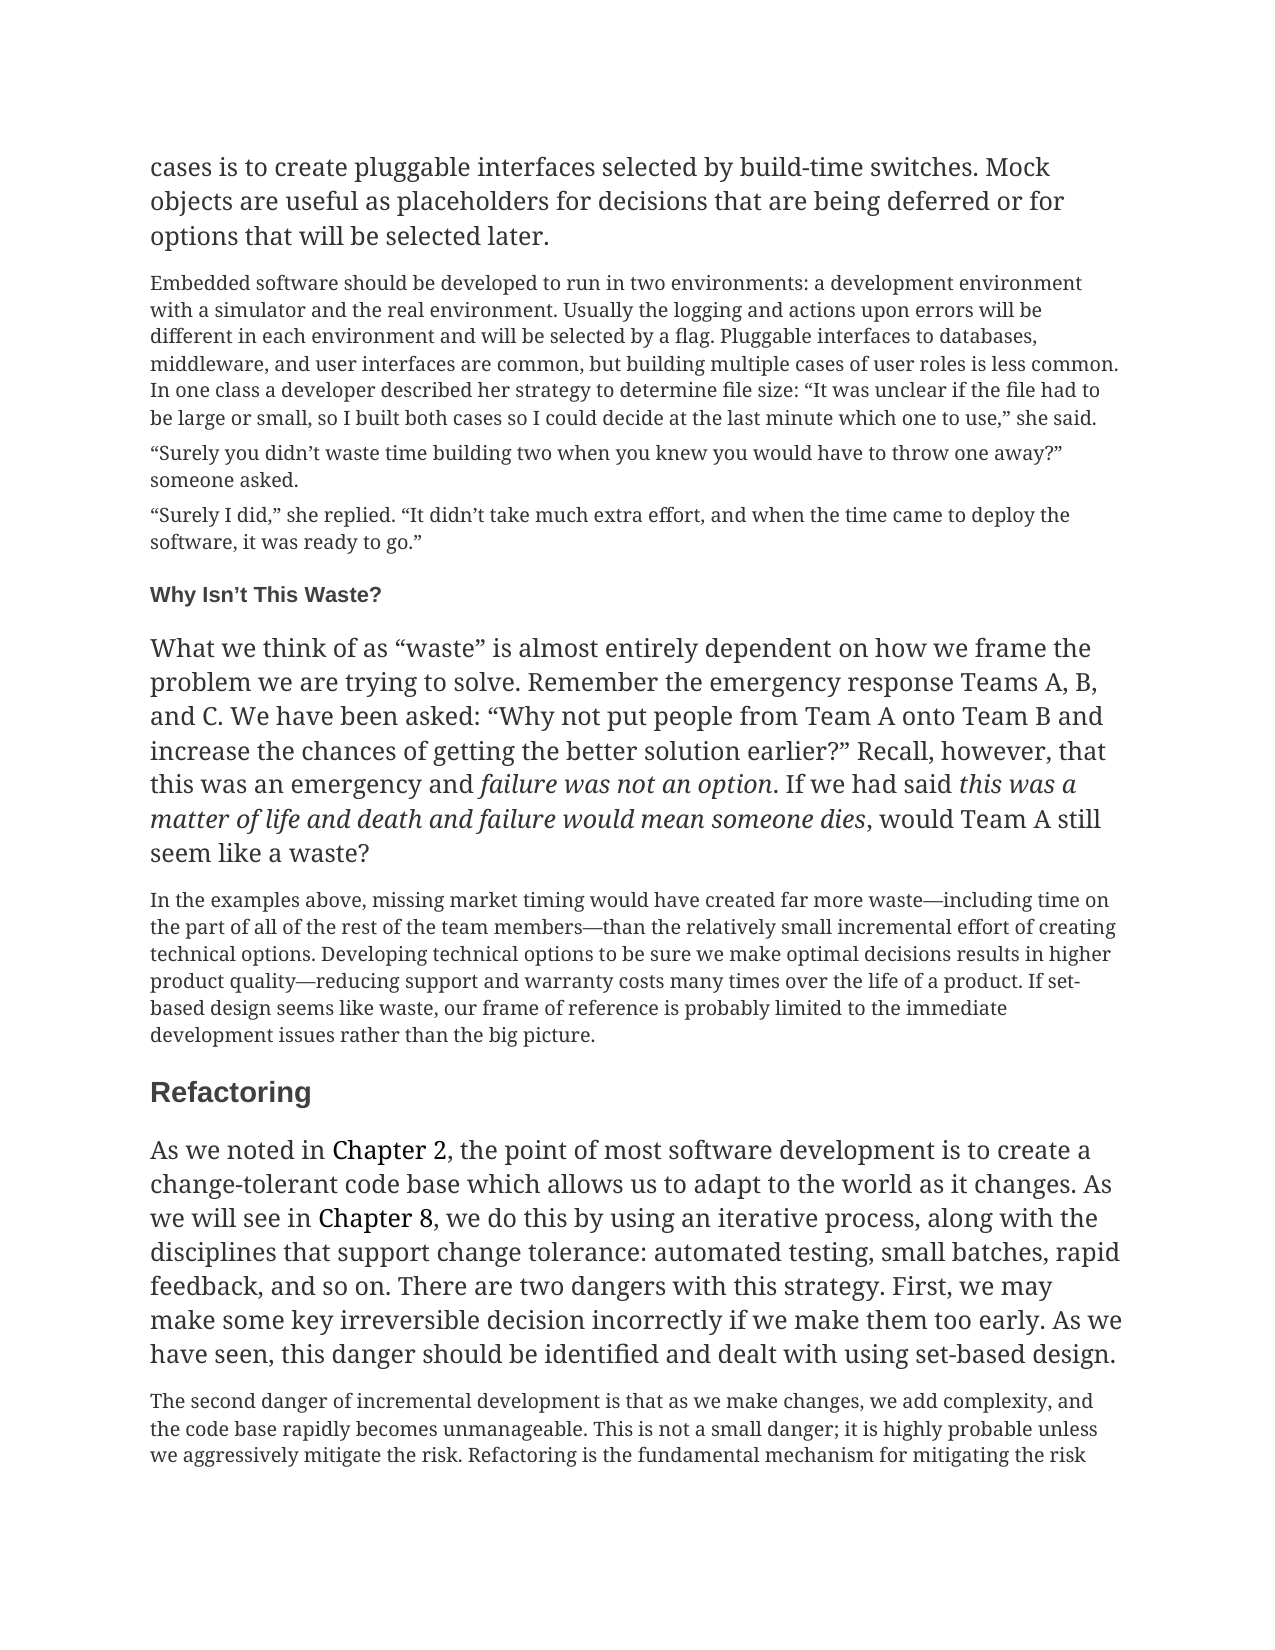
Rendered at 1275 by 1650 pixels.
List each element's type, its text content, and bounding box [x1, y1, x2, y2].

subtitle Why Isn’t This Waste? [150, 582, 1125, 608]
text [150, 1388, 1125, 1469]
text “Surely you didn’t waste time building two when you knew you would have to throw one away?” someone asked. [150, 439, 1125, 493]
text As we noted in Chapter 2, the point of most software development is to create a change-tolerant code base which allows us to adapt to the world as it changes. As we will see in Chapter 8, we do this by using an iterative process, along with the disciplines that support change tolerance: automated testing, small batches, rapid feedback, and so on. There are two dangers with this strategy. First, we may make some key irreversible decision incorrectly if we make them too early. As we have seen, this danger should be identified and dealt with using set-based design. [150, 1133, 1125, 1371]
text “Surely I did,” she replied. “It didn’t take much extra effort, and when the time came to deploy the software, it was ready to go.” [150, 501, 1125, 555]
text What we think of as “waste” is almost entirely dependent on how we frame the problem we are trying to solve. Remember the emergency response Teams A, B, and C. We have been asked: “Why not put people from Team A onto Team B and increase the chances of getting the better solution earlier?” Recall, however, that this was an emergency and failure was not an option. If we had said this was a matter of life and death and failure would mean someone dies, would Team A still seem like a waste? [150, 631, 1125, 869]
subtitle Refactoring [150, 1075, 1125, 1108]
text Embedded software should be developed to run in two environments: a development environment with a simulator and the real environment. Usually the logging and actions upon errors will be different in each environment and will be selected by a flag. Pluggable interfaces to databases, middleware, and user interfaces are common, but building multiple cases of user roles is less common. In one class a developer described her strategy to determine file size: “It was unclear if the file had to be large or small, so I built both cases so I could decide at the last minute which one to use,” she said. [150, 269, 1125, 431]
text In the examples above, missing market timing would have created far more waste—including time on the part of all of the rest of the team members—than the relatively small incremental effort of creating technical options. Developing technical options to be sure we make optimal decisions results in higher product quality—reducing support and warranty costs many times over the life of a product. If set-based design seems like waste, our frame of reference is probably limited to the immediate development issues rather than the big picture. [150, 886, 1125, 1048]
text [150, 150, 1125, 252]
